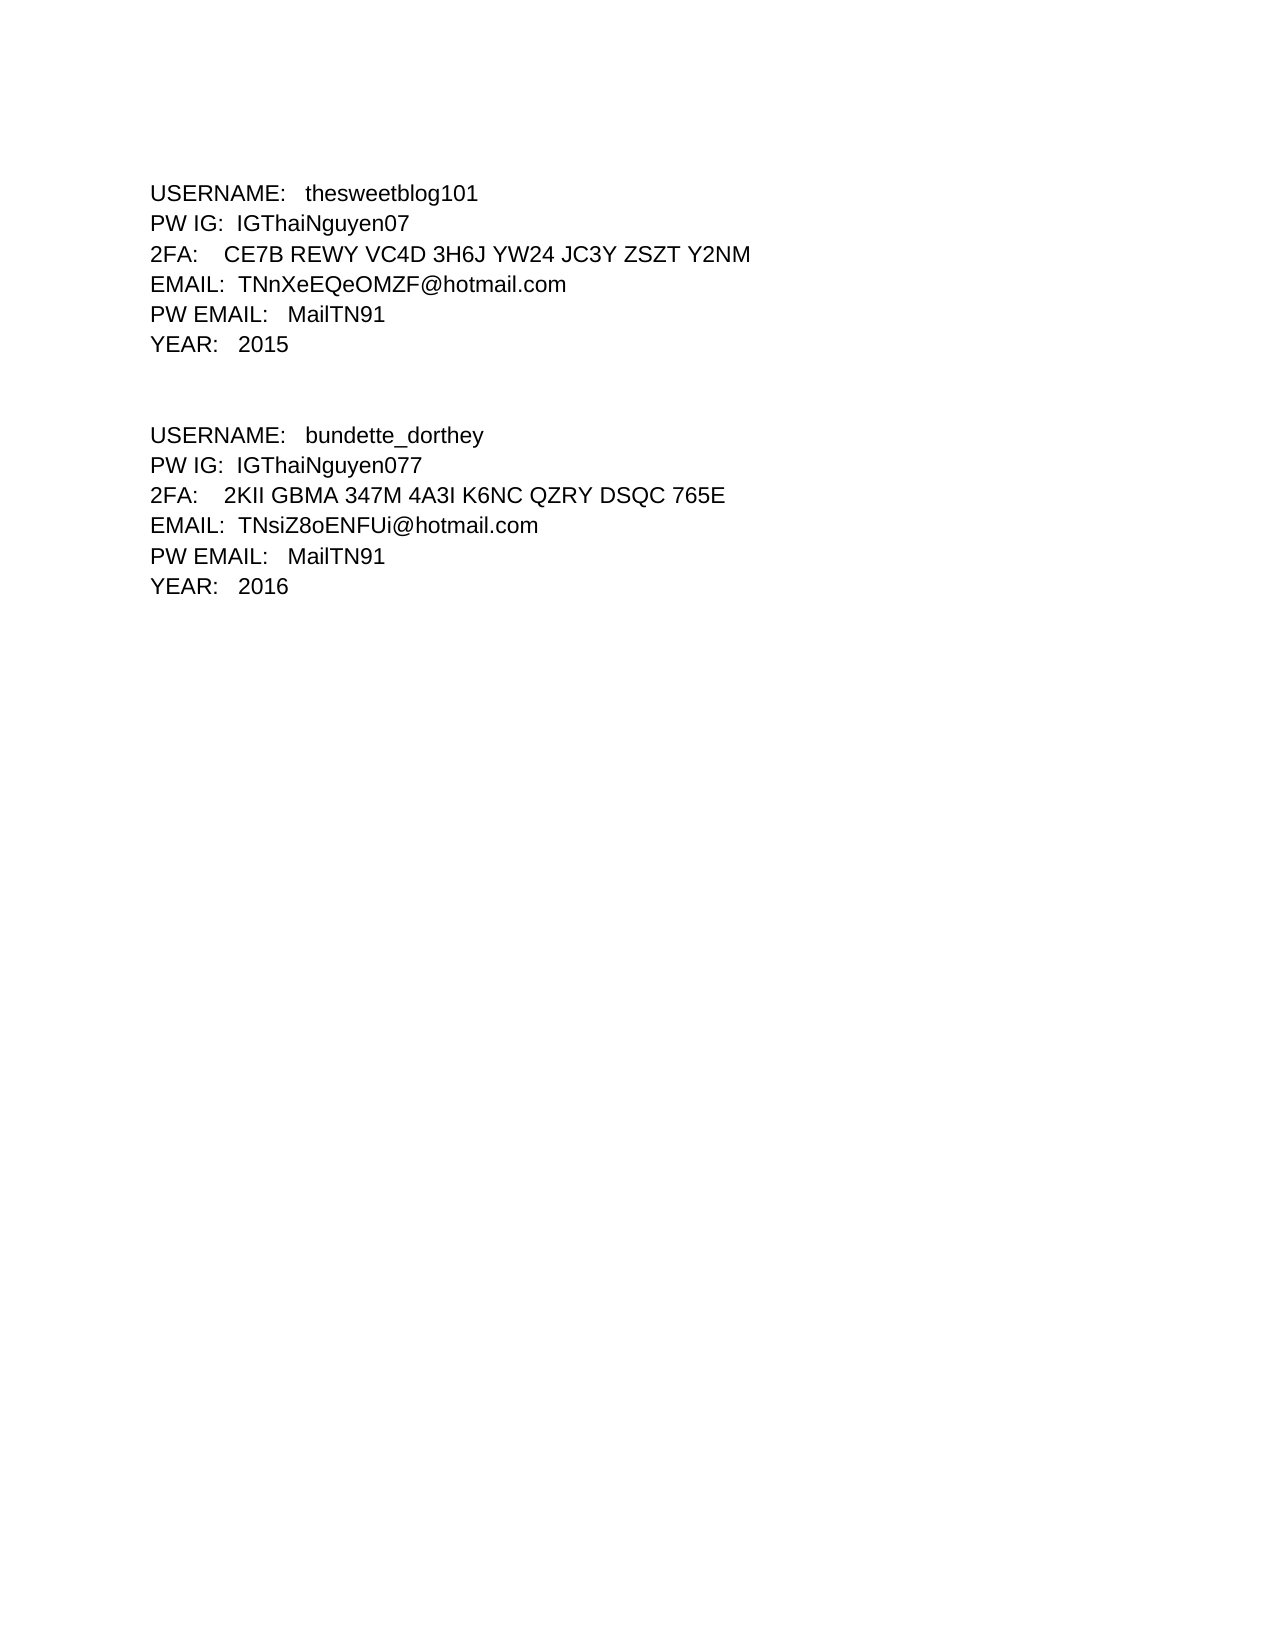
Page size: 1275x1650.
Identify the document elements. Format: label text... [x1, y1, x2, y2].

text PW IG: IGThaiNguyen077 [150, 452, 1125, 478]
text YEAR: 2015 [150, 331, 1125, 358]
text EMAIL: TNnXeEQeOMZF@hotmail.com [150, 271, 1125, 297]
text YEAR: 2016 [150, 573, 1125, 599]
text USERNAME: bundette_dorthey [150, 422, 1125, 448]
text PW EMAIL: MailTN91 [150, 543, 1125, 569]
text USERNAME: thesweetblog101 [150, 180, 1125, 207]
text 2FA: 2KII GBMA 347M 4A3I K6NC QZRY DSQC 765E [150, 482, 1125, 509]
text EMAIL: TNsiZ8oENFUi@hotmail.com [150, 512, 1125, 539]
text 2FA: CE7B REWY VC4D 3H6J YW24 JC3Y ZSZT Y2NM [150, 241, 1125, 267]
text PW EMAIL: MailTN91 [150, 301, 1125, 327]
text PW IG: IGThaiNguyen07 [150, 210, 1125, 237]
